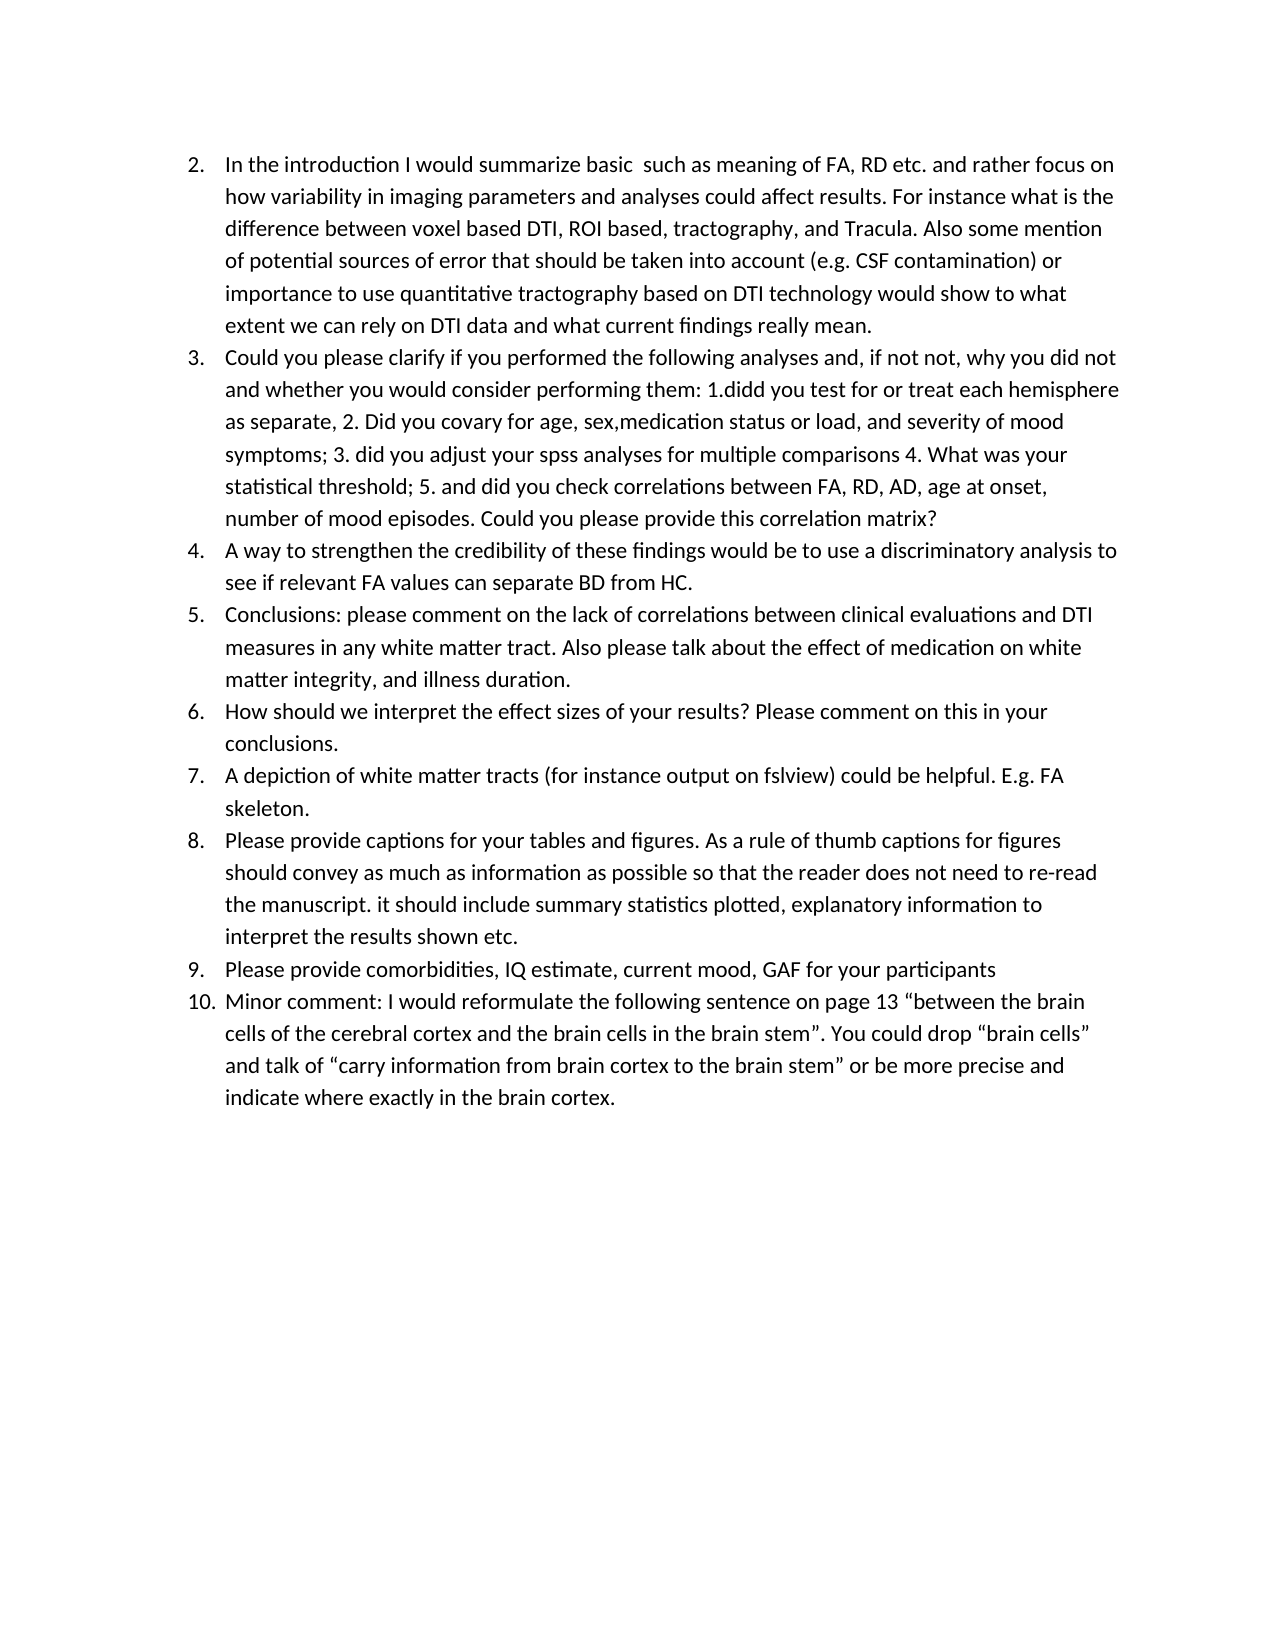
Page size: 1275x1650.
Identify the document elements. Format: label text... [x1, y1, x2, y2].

list Please provide captions for your tables and figures. As a rule of thumb captions for figures should convey as much as information as possible so that the reader does not need to re-read the manuscript. it should include summary statistics plotted, explanatory information to interpret the results shown etc. [187, 826, 1125, 951]
list A depiction of white matter tracts (for instance output on fslview) could be helpful. E.g. FA skeleton. [187, 762, 1125, 822]
list Conclusions: please comment on the lack of correlations between clinical evaluations and DTI measures in any white matter tract. Also please talk about the effect of medication on white matter integrity, and illness duration. [187, 601, 1125, 693]
list How should we interpret the effect sizes of your results? Please comment on this in your conclusions. [187, 697, 1125, 757]
list Please provide comorbidities, IQ estimate, current mood, GAF for your participants [187, 955, 1125, 983]
list Minor comment: I would reformulate the following sentence on page 13 “between the brain cells of the cerebral cortex and the brain cells in the brain stem”. You could drop “brain cells” and talk of “carry information from brain cortex to the brain stem” or be more precise and indicate where exactly in the brain cortex. [187, 987, 1125, 1111]
list Could you please clarify if you performed the following analyses and, if not not, why you did not and whether you would consider performing them: 1.didd you test for or treat each hemisphere as separate, 2. Did you covary for age, sex,medication status or load, and severity of mood symptoms; 3. did you adjust your spss analyses for multiple comparisons 4. What was your statistical threshold; 5. and did you check correlations between FA, RD, AD, age at onset, number of mood episodes. Could you please provide this correlation matrix? [187, 343, 1125, 532]
list In the introduction I would summarize basic such as meaning of FA, RD etc. and rather focus on how variability in imaging parameters and analyses could affect results. For instance what is the difference between voxel based DTI, ROI based, tractography, and Tracula. Also some mention of potential sources of error that should be taken into account (e.g. CSF contamination) or importance to use quantitative tractography based on DTI technology would show to what extent we can rely on DTI data and what current findings really mean. [187, 150, 1125, 339]
list A way to strengthen the credibility of these findings would be to use a discriminatory analysis to see if relevant FA values can separate BD from HC. [187, 536, 1125, 596]
